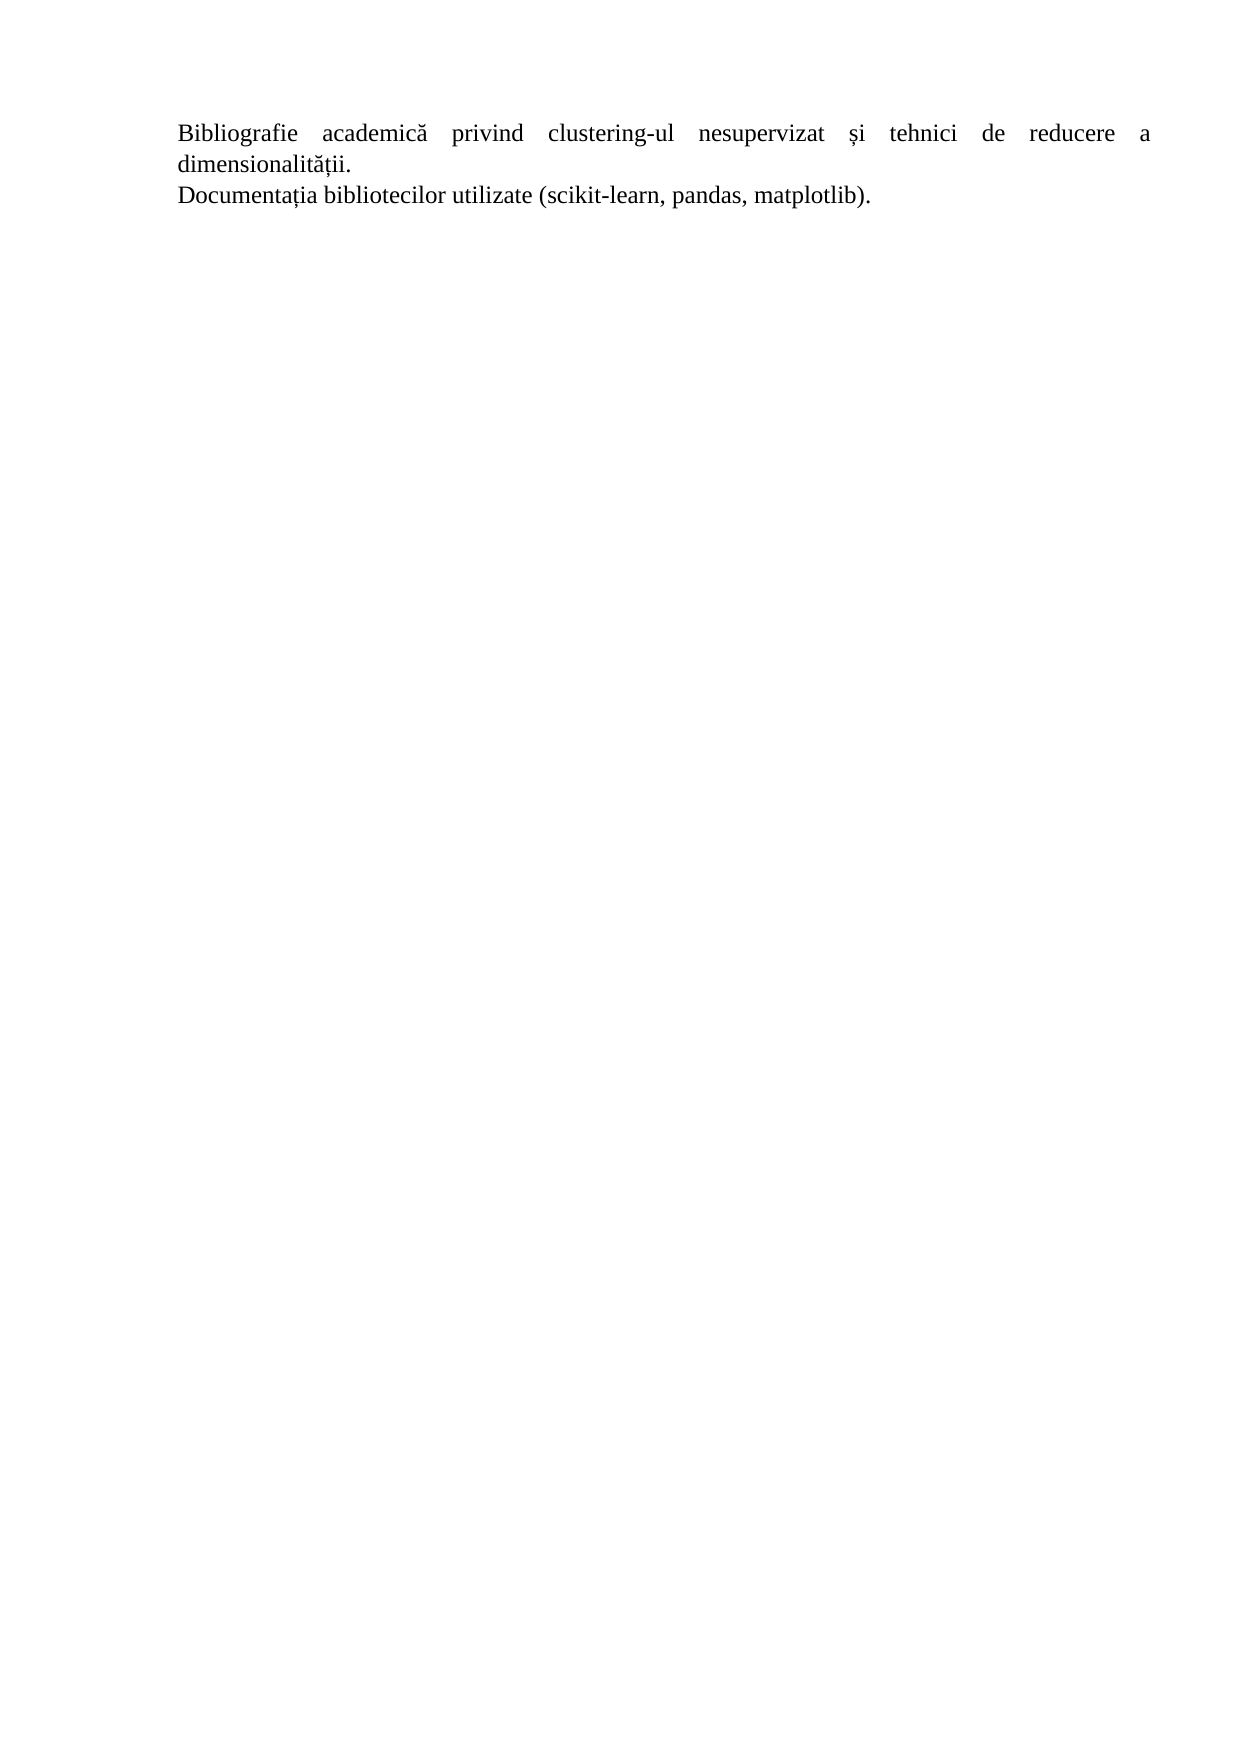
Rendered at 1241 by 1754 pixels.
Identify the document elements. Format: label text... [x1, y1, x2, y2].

text Documentația bibliotecilor utilizate (scikit-learn, pandas, matplotlib). [177, 180, 1152, 209]
text Bibliografie academică privind clustering-ul nesupervizat și tehnici de reducere a dimensionalității. [177, 118, 1152, 178]
